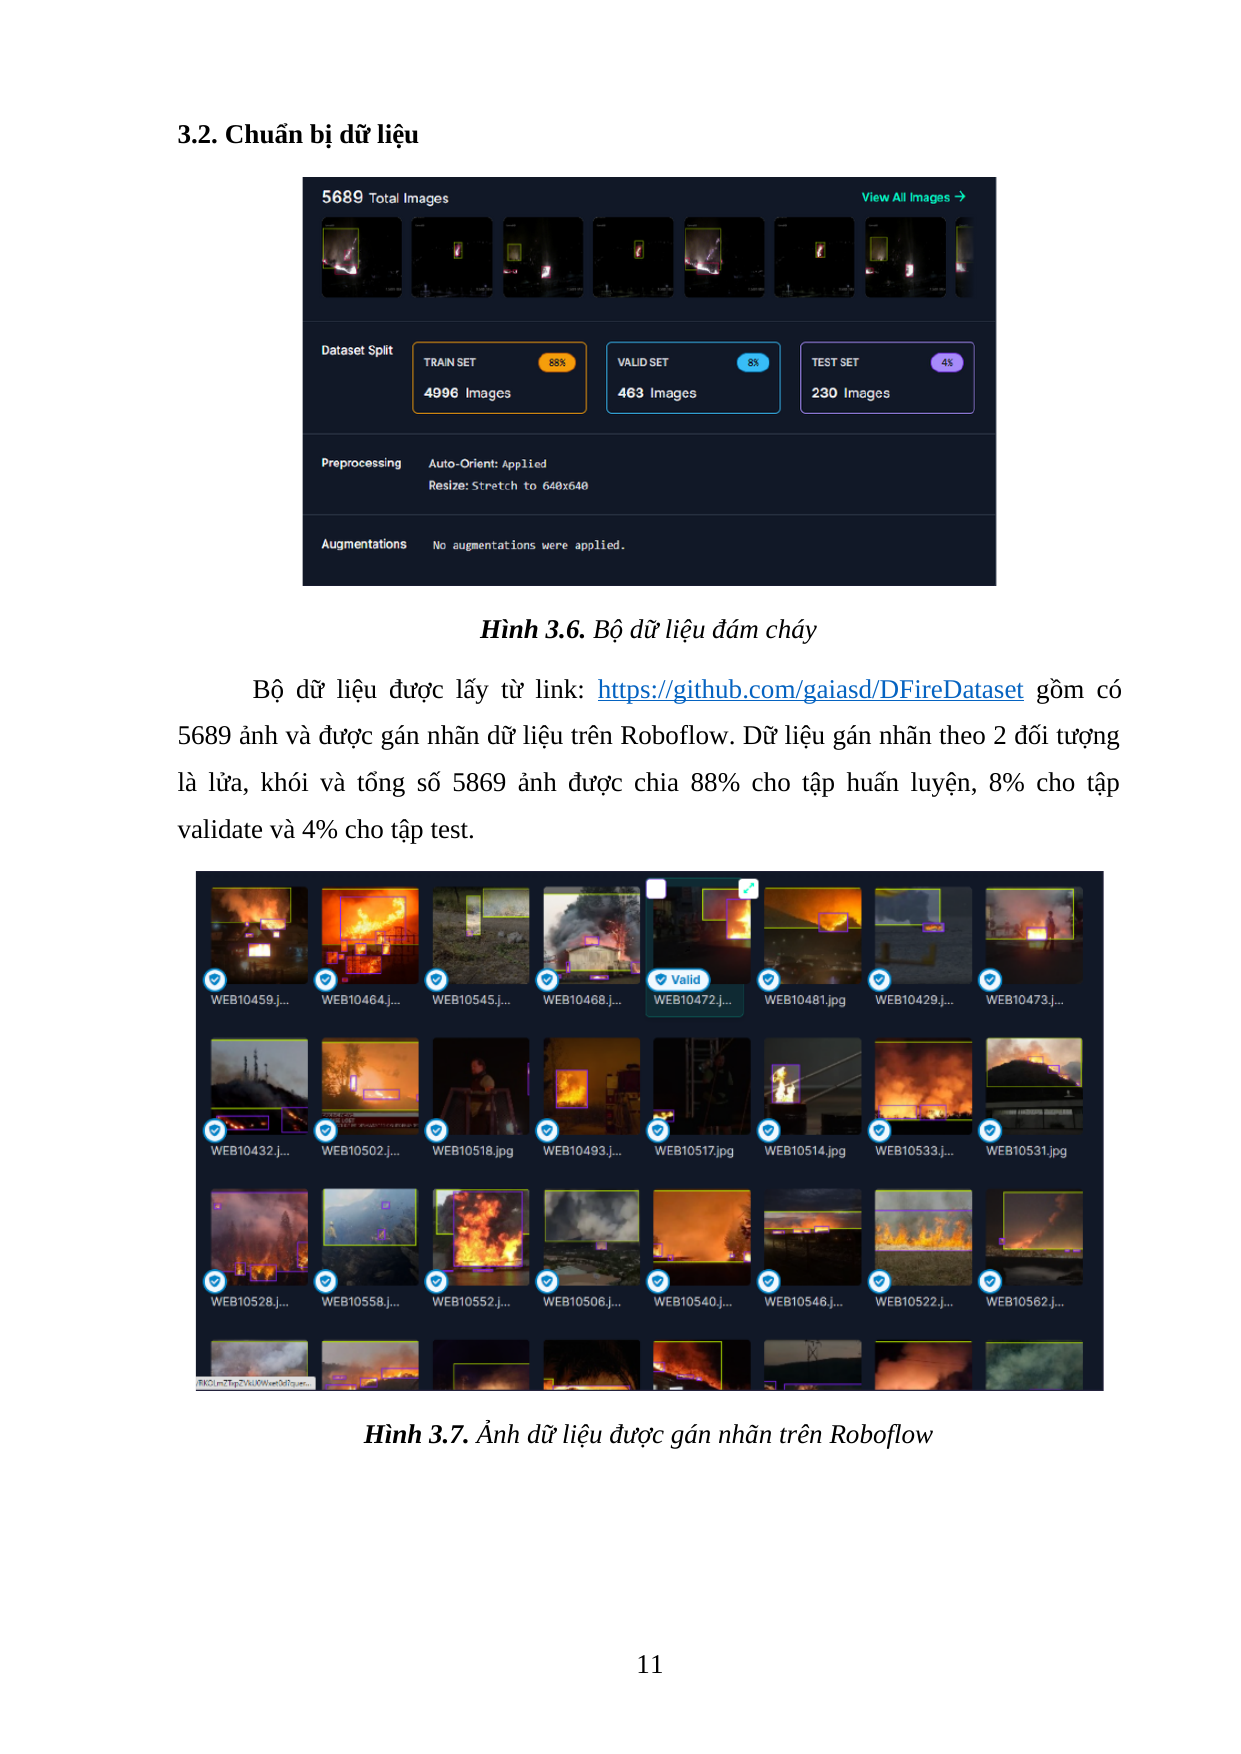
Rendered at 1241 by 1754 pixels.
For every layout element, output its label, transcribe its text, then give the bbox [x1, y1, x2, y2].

picture [302, 177, 997, 586]
picture [195, 871, 1104, 1391]
subtitle 3.2. Chuẩn bị dữ liệu [177, 118, 1122, 149]
text Bộ dữ liệu được lấy từ link: https://github.com/gaiasd/DFireDataset gồm có 5689 ảnh và được gán nhãn dữ liệu trên Roboflow. Dữ liệu gán nhãn theo 2 đối tượng là lửa, khói và tổng số 5869 ảnh được chia 88% cho tập huấn luyện, 8% cho tập validate và 4% cho tập test. [177, 673, 1122, 844]
